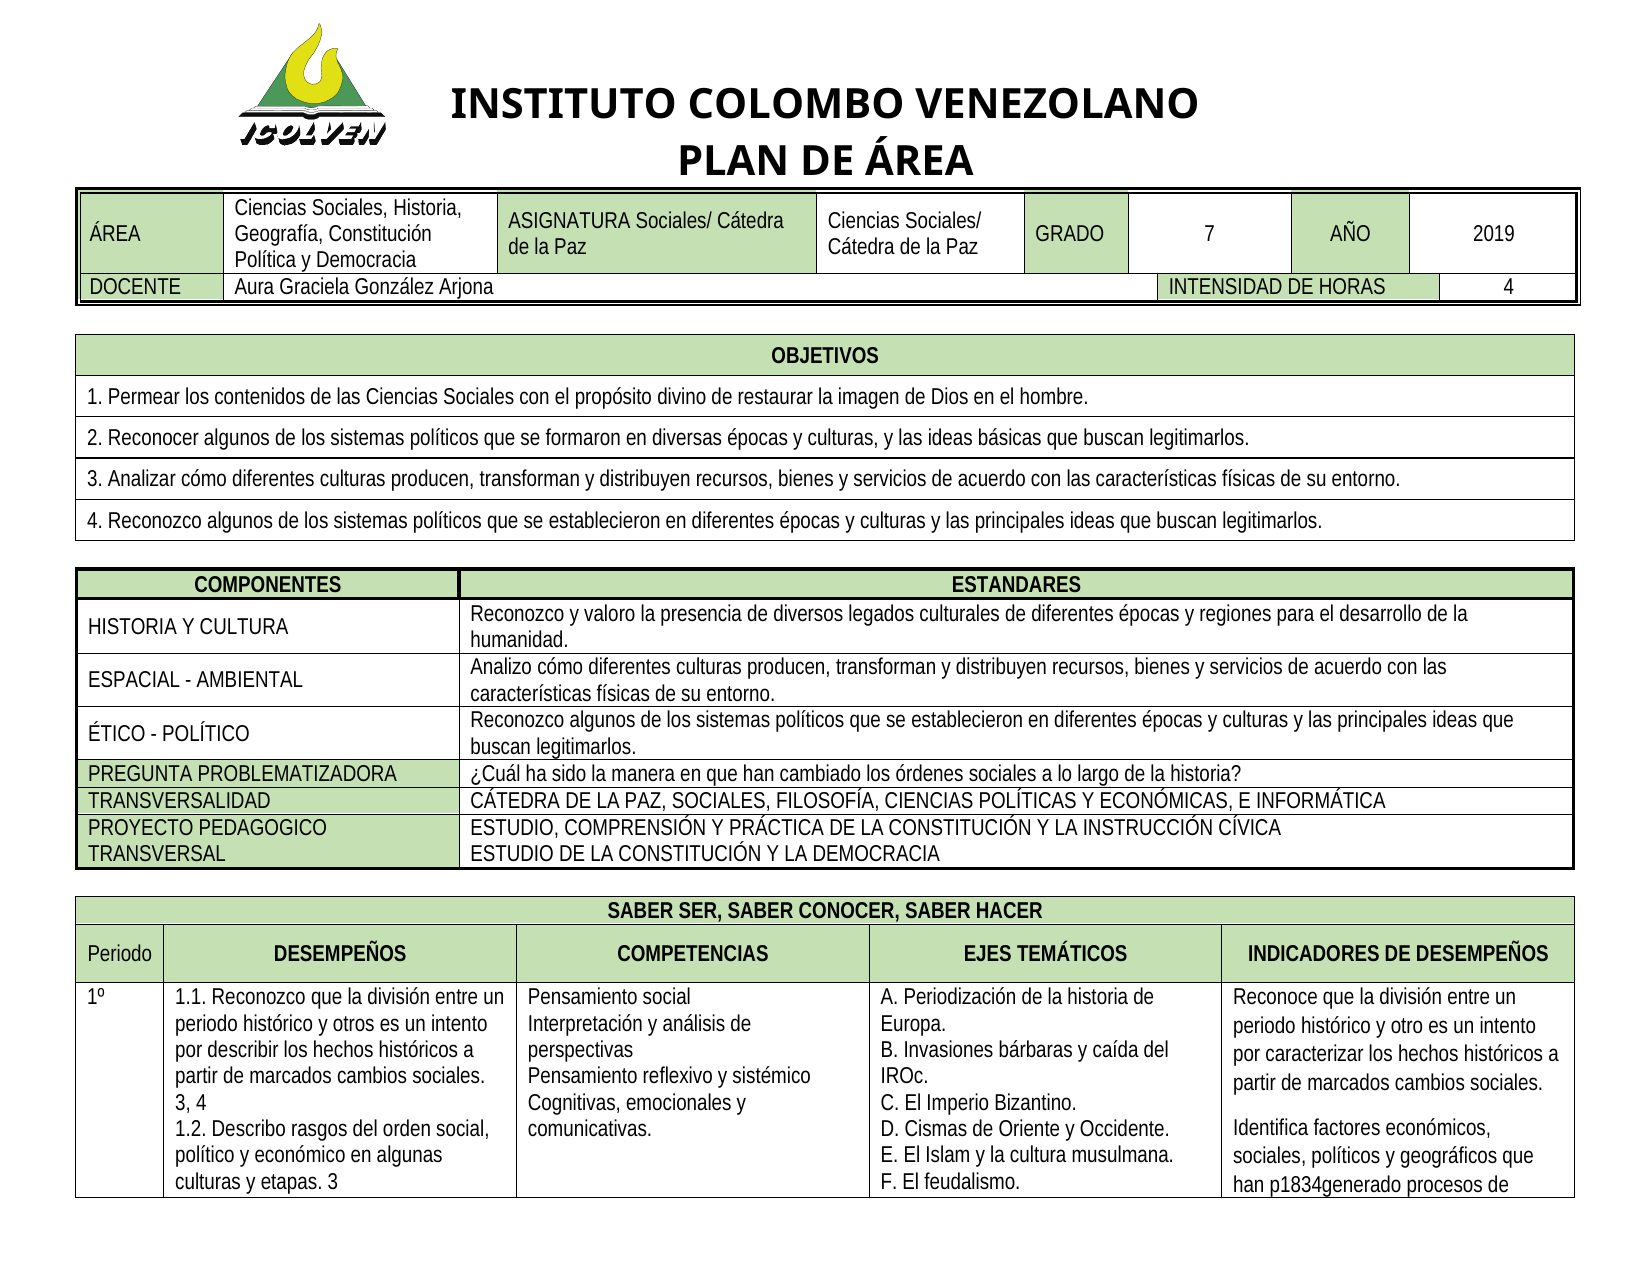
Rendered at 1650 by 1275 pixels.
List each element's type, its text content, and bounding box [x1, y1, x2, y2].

table_cell 2. Reconocer algunos de los sistemas políticos que se formaron en diversas épocas y culturas, y las ideas básicas que buscan legitimarlos. [76, 417, 1574, 457]
table_cell DESEMPEÑOS [164, 925, 516, 982]
table_header Ciencias Sociales, Historia, Geografía, Constitución Política y Democracia [224, 194, 497, 273]
table_header SABER SER, SABER CONOCER, SABER HACER [76, 897, 1574, 923]
table_header 7 [1129, 194, 1291, 273]
table_cell Aura Graciela González Arjona [224, 274, 1157, 299]
table_cell ÉTICO - POLÍTICO [78, 707, 459, 759]
table_cell 3. Analizar cómo diferentes culturas producen, transforman y distribuyen recursos, bienes y servicios de acuerdo con las características físicas de su entorno. [76, 459, 1574, 499]
table_header COMPONENTES [78, 571, 457, 597]
table_cell Analizo cómo diferentes culturas producen, transforman y distribuyen recursos, bienes y servicios de acuerdo con las características físicas de su entorno. [460, 654, 1572, 706]
table_cell DOCENTE [81, 274, 223, 299]
table_cell ESTUDIO, COMPRENSIÓN Y PRÁCTICA DE LA CONSTITUCIÓN Y LA INSTRUCCIÓN CÍVICA ESTUDIO DE LA CONSTITUCIÓN Y LA DEMOCRACIA [460, 815, 1572, 867]
table_header AÑO [1292, 194, 1409, 273]
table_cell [1222, 983, 1574, 1197]
table_cell Reconozco y valoro la presencia de diversos legados culturales de diferentes épocas y regiones para el desarrollo de la humanidad. [460, 600, 1572, 653]
table_cell INDICADORES DE DESEMPEÑOS [1222, 925, 1574, 982]
table_cell Reconozco algunos de los sistemas políticos que se establecieron en diferentes épocas y culturas y las principales ideas que buscan legitimarlos. [460, 707, 1572, 759]
table_header ASIGNATURA Sociales/ Cátedra de la Paz [498, 194, 816, 273]
table_cell HISTORIA Y CULTURA [78, 600, 459, 653]
table_cell PREGUNTA PROBLEMATIZADORA [78, 760, 459, 787]
table_cell EJES TEMÁTICOS [870, 925, 1221, 982]
table_cell INTENSIDAD DE HORAS [1158, 274, 1439, 299]
table_cell ¿Cuál ha sido la manera en que han cambiado los órdenes sociales a lo largo de la historia? [460, 760, 1572, 787]
table_cell CÁTEDRA DE LA PAZ, SOCIALES, FILOSOFÍA, CIENCIAS POLÍTICAS Y ECONÓMICAS, E INFORMÁTICA [460, 788, 1572, 813]
table_cell ESPACIAL - AMBIENTAL [78, 654, 459, 706]
table_header GRADO [1025, 194, 1128, 273]
table_cell 4. Reconozco algunos de los sistemas políticos que se establecieron en diferentes épocas y culturas y las principales ideas que buscan legitimarlos. [76, 500, 1574, 540]
table_header OBJETIVOS [76, 335, 1574, 375]
table_header 2019 [1410, 194, 1575, 273]
table_cell TRANSVERSALIDAD [78, 788, 459, 813]
table_header ESTANDARES [461, 571, 1572, 597]
table_header Ciencias Sociales/ Cátedra de la Paz [817, 194, 1024, 273]
table_cell Periodo [76, 925, 163, 982]
table_cell COMPETENCIAS [517, 925, 869, 982]
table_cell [517, 983, 869, 1197]
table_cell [870, 983, 1221, 1197]
table_cell 1. Permear los contenidos de las Ciencias Sociales con el propósito divino de restaurar la imagen de Dios en el hombre. [76, 376, 1574, 416]
table_cell 1º [76, 983, 163, 1197]
table_cell 4 [1440, 274, 1575, 299]
table_cell PROYECTO PEDAGOGICO TRANSVERSAL [78, 815, 459, 867]
table_header ÁREA [81, 194, 223, 273]
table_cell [164, 983, 516, 1197]
